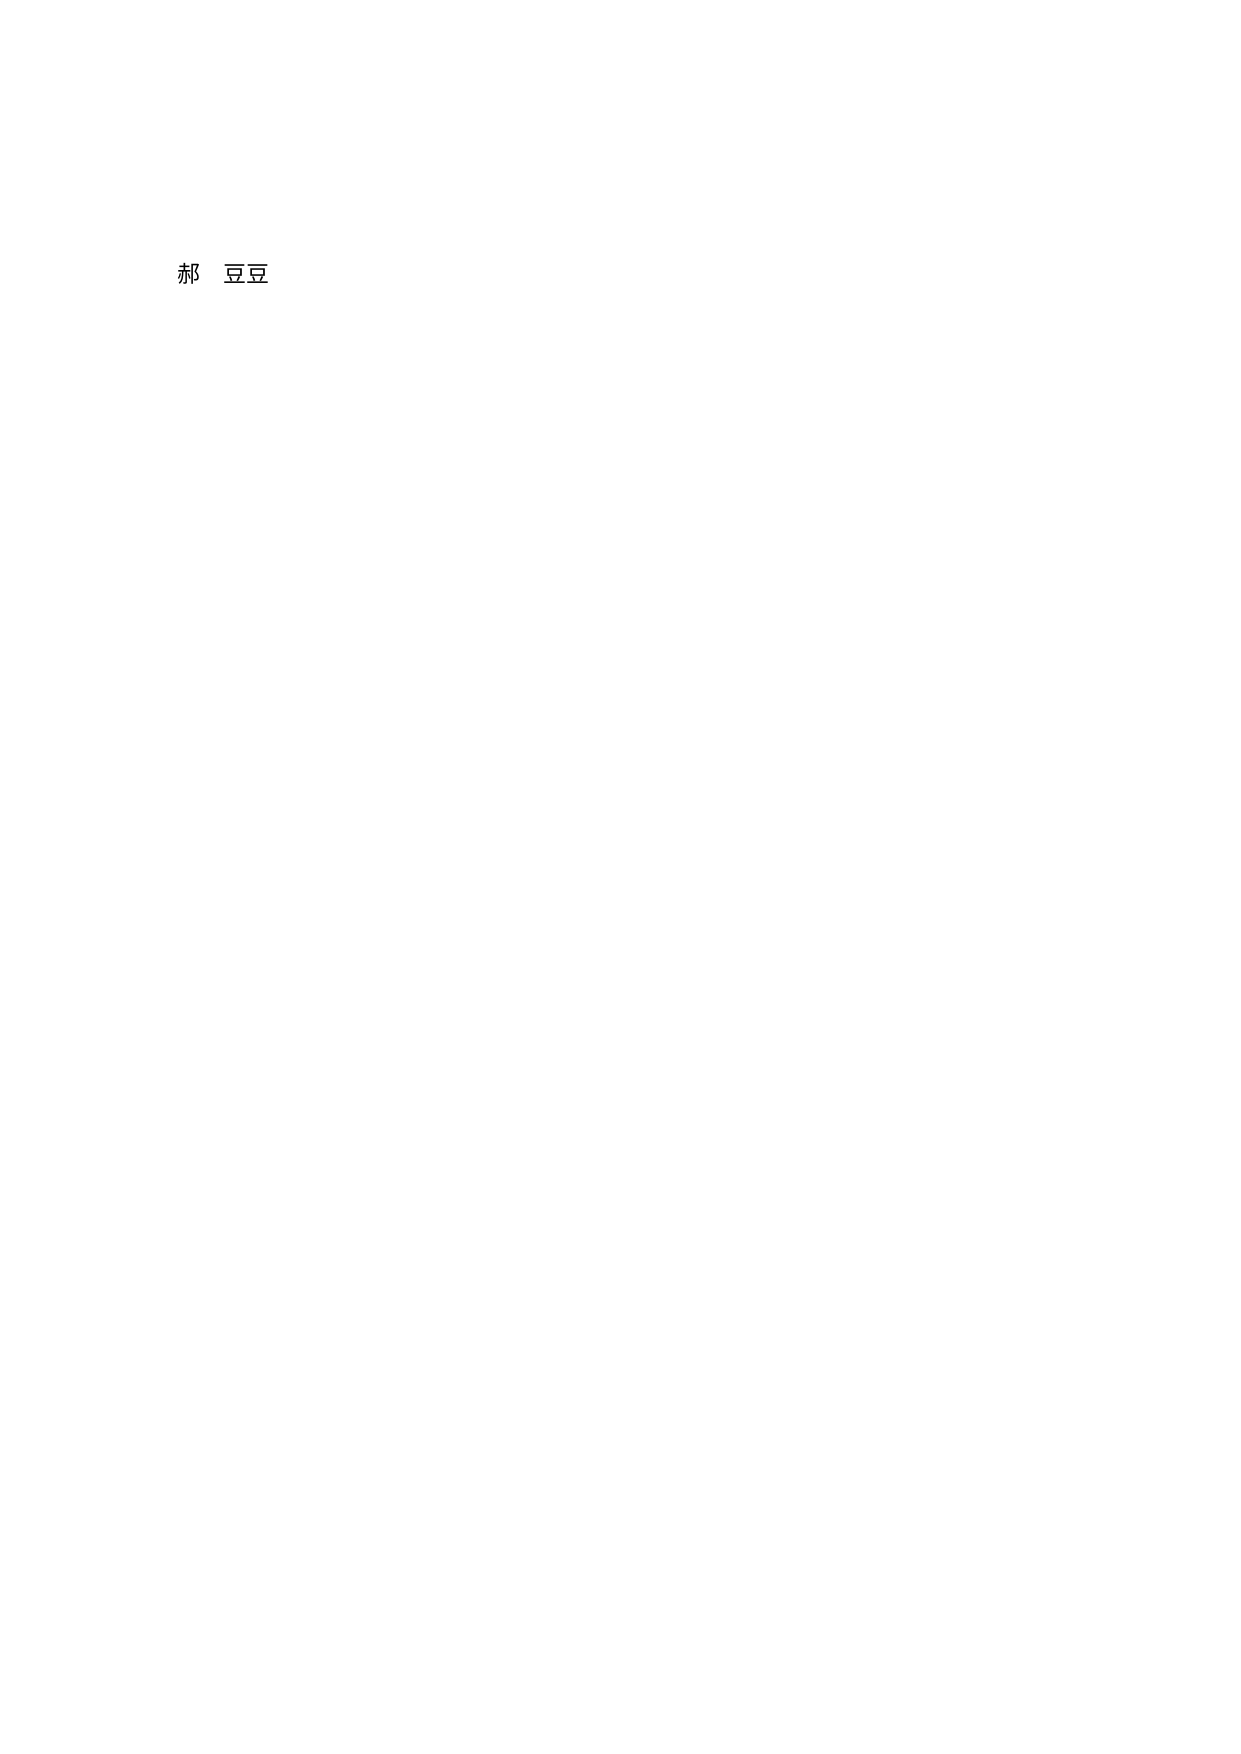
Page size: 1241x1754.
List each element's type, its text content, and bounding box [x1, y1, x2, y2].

text 郝 豆豆 [177, 254, 1063, 292]
